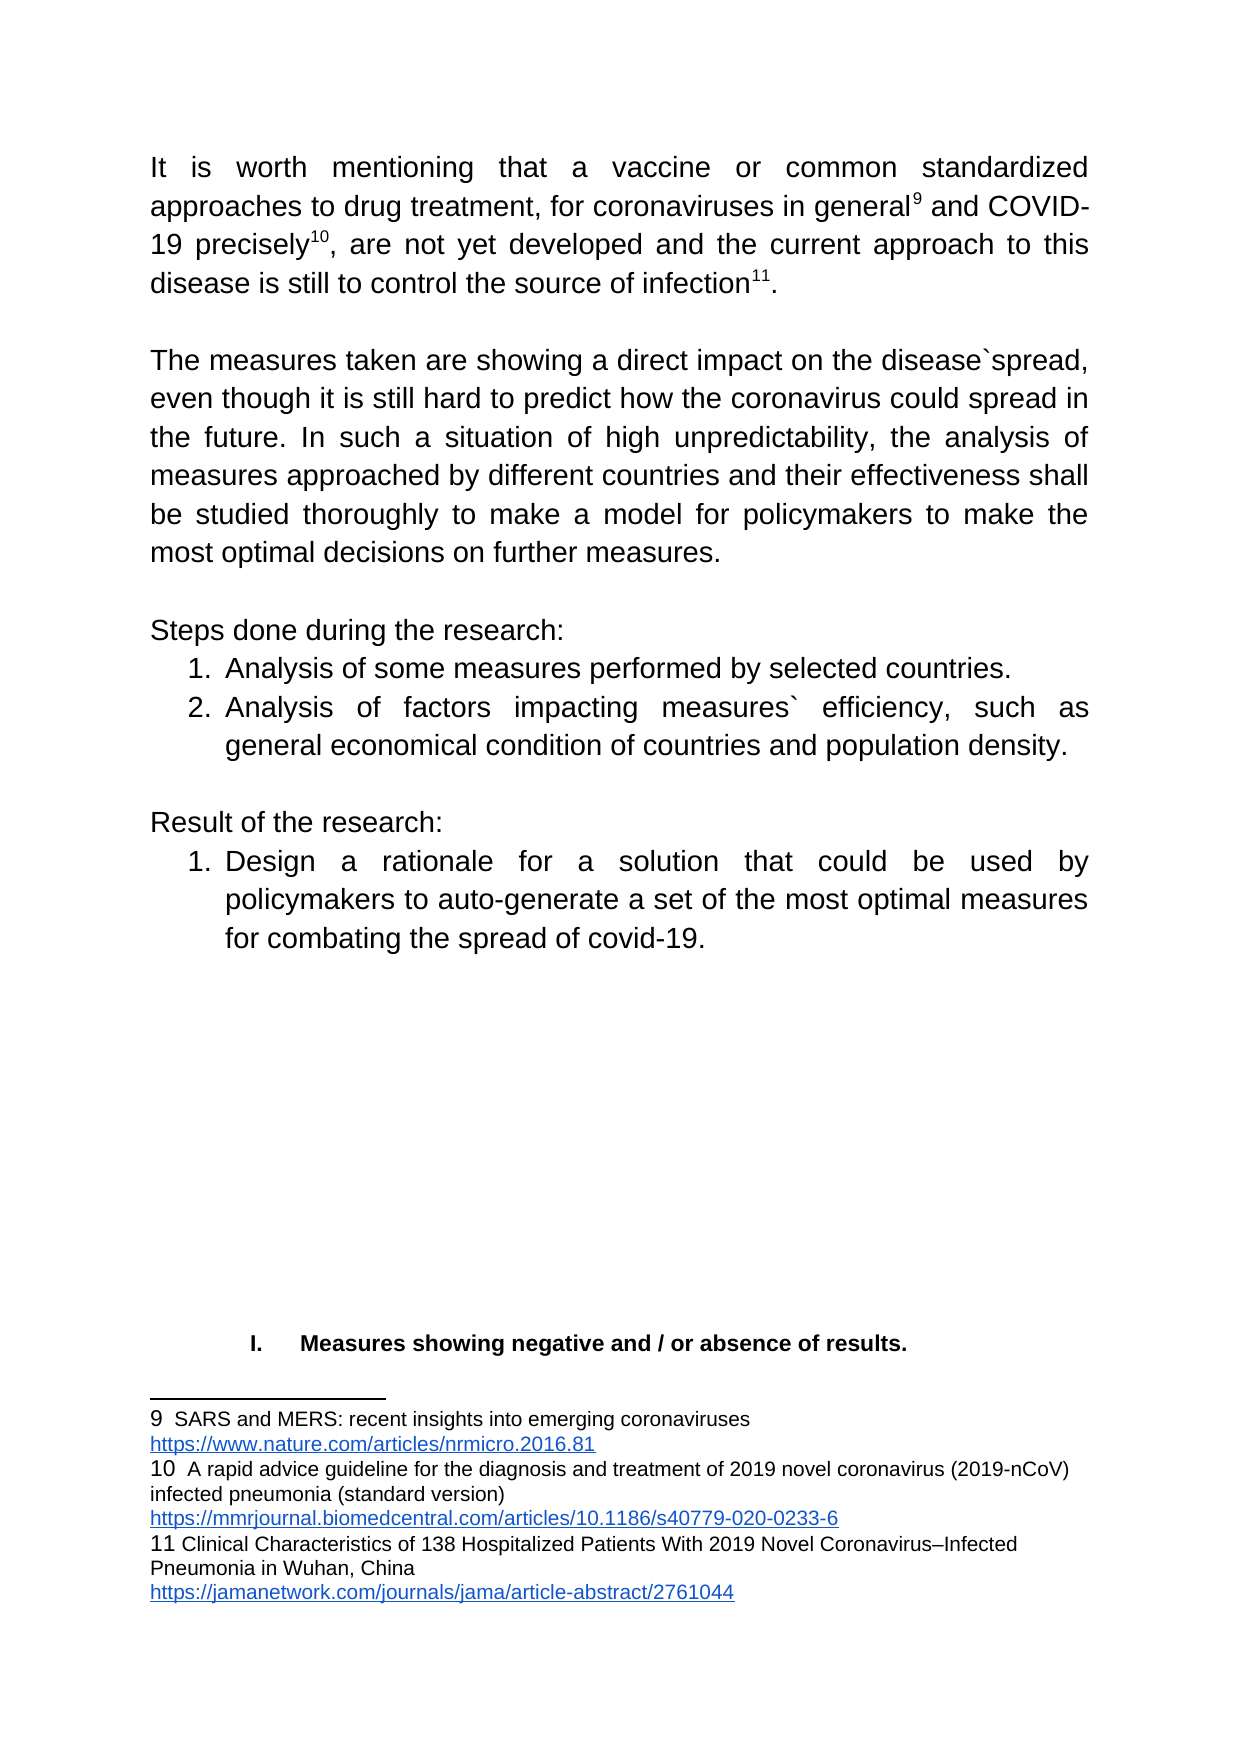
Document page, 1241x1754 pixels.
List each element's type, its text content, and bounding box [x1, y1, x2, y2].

text It is worth mentioning that a vaccine or common standardized approaches to drug treatment, for coronaviruses in general and COVID-19 precisely, are not yet developed and the current approach to this disease is still to control the source of infection. [150, 150, 1090, 299]
list Analysis of some measures performed by selected countries. [187, 651, 1090, 684]
text Steps done during the research: [150, 612, 1090, 646]
text Result of the research: [150, 805, 1090, 839]
text The measures taken are showing a direct impact on the disease`spread, even though it is still hard to predict how the coronavirus could spread in the future. In such a situation of high unpredictability, the analysis of measures approached by different countries and their effectiveness shall be studied thoroughly to make a model for policymakers to make the most optimal decisions on further measures. [150, 343, 1090, 569]
list Analysis of factors impacting measures` efficiency, such as general economical condition of countries and population density. [187, 689, 1090, 762]
list Design a rationale for a solution that could be used by policymakers to auto-generate a set of the most optimal measures for combating the spread of covid-19. [187, 844, 1090, 954]
list Measures showing negative and / or absence of results. [262, 1330, 1090, 1357]
